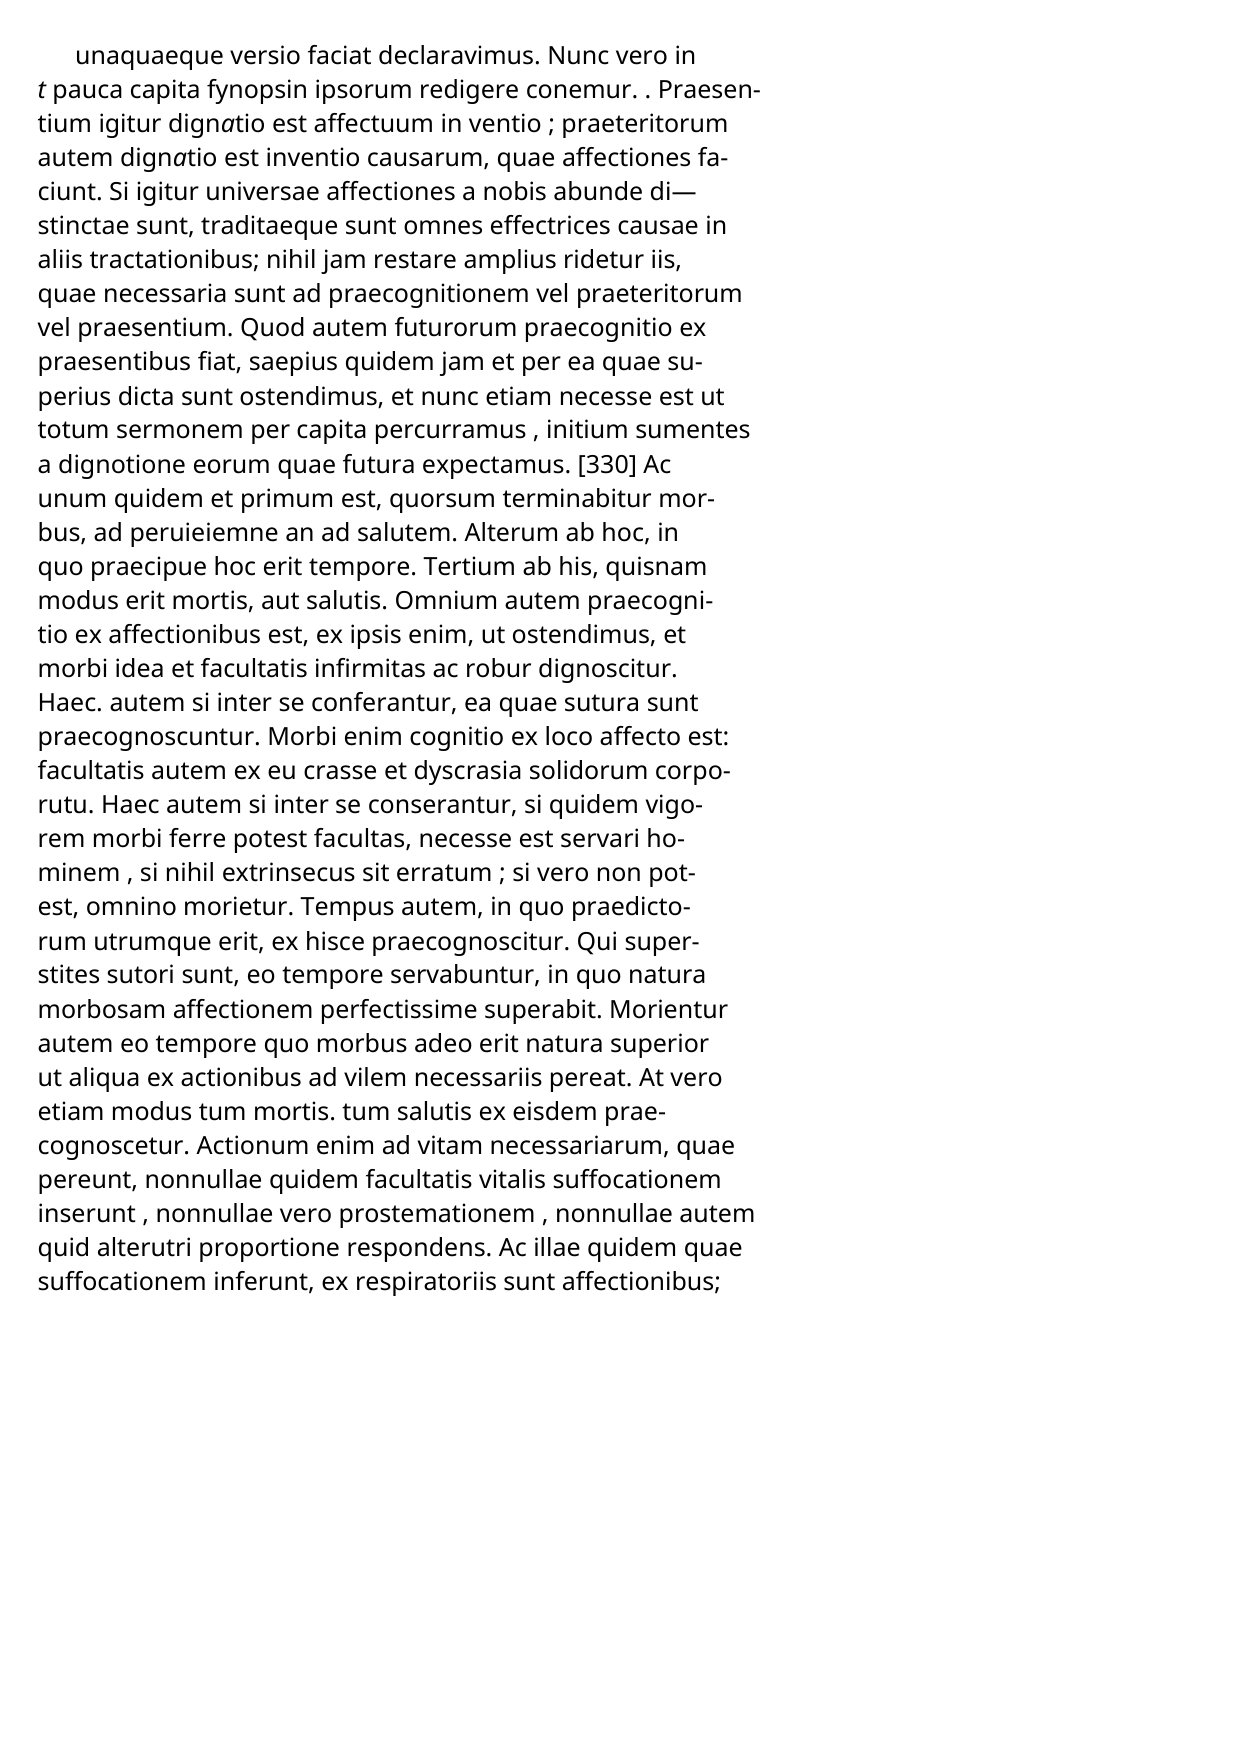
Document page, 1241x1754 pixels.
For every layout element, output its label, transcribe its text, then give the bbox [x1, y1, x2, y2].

text unaquaeque versio faciat declaravimus. Nunc vero in t pauca capita fynopsin ipsorum redigere conemur. . Praesen- tium igitur dignatio est affectuum in ventio ; praeteritorum autem dignatio est inventio causarum, quae affectiones fa- ciunt. Si igitur universae affectiones a nobis abunde di— stinctae sunt, traditaeque sunt omnes effectrices causae in aliis tractationibus; nihil jam restare amplius ridetur iis, quae necessaria sunt ad praecognitionem vel praeteritorum vel praesentium. Quod autem futurorum praecognitio ex praesentibus fiat, saepius quidem jam et per ea quae su- perius dicta sunt ostendimus, et nunc etiam necesse est ut totum sermonem per capita percurramus , initium sumentes a dignotione eorum quae futura expectamus. [330] Ac unum quidem et primum est, quorsum terminabitur mor- bus, ad peruieiemne an ad salutem. Alterum ab hoc, in quo praecipue hoc erit tempore. Tertium ab his, quisnam modus erit mortis, aut salutis. Omnium autem praecogni- tio ex affectionibus est, ex ipsis enim, ut ostendimus, et morbi idea et facultatis infirmitas ac robur dignoscitur. Haec. autem si inter se conferantur, ea quae sutura sunt praecognoscuntur. Morbi enim cognitio ex loco affecto est: facultatis autem ex eu crasse et dyscrasia solidorum corpo- rutu. Haec autem si inter se conserantur, si quidem vigo- rem morbi ferre potest facultas, necesse est servari ho- minem , si nihil extrinsecus sit erratum ; si vero non pot- est, omnino morietur. Tempus autem, in quo praedicto- rum utrumque erit, ex hisce praecognoscitur. Qui super- stites sutori sunt, eo tempore servabuntur, in quo natura morbosam affectionem perfectissime superabit. Morientur autem eo tempore quo morbus adeo erit natura superior ut aliqua ex actionibus ad vilem necessariis pereat. At vero etiam modus tum mortis. tum salutis ex eisdem prae- cognoscetur. Actionum enim ad vitam necessariarum, quae pereunt, nonnullae quidem facultatis vitalis suffocationem inserunt , nonnullae vero prostemationem , nonnullae autem quid alterutri proportione respondens. Ac illae quidem quae suffocationem inferunt, ex respiratoriis sunt affectionibus; [37, 37, 1203, 1298]
